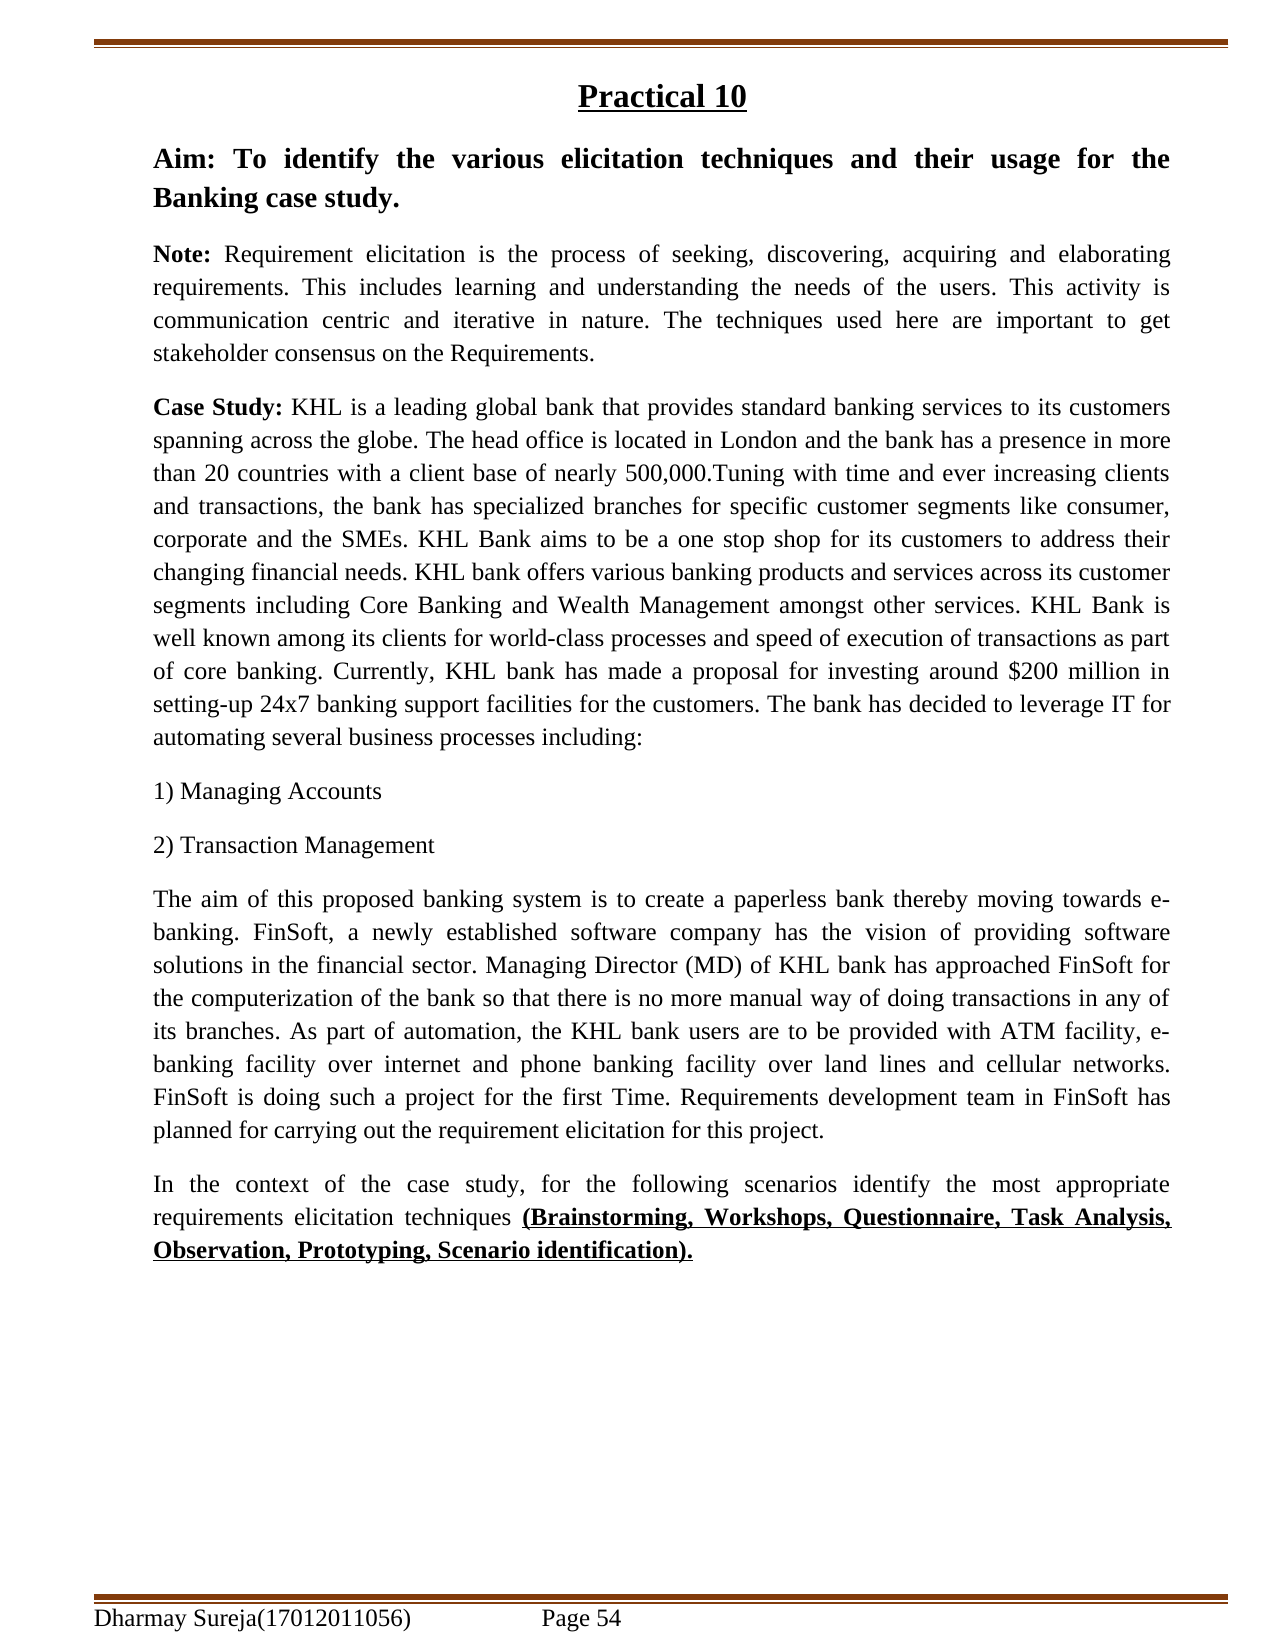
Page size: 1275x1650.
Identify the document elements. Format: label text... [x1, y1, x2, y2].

text In the context of the case study, for the following scenarios identify the most appropriate requirements elicitation techniques (Brainstorming, Workshops, Questionnaire, Task Analysis, Observation, Prototyping, Scenario identification). [153, 1169, 1172, 1264]
text Practical 10 [153, 76, 1172, 115]
text Aim: To identify the various elicitation techniques and their usage for the Banking case study. [153, 141, 1172, 213]
text 2) Transaction Management [153, 830, 1172, 859]
text Note: Requirement elicitation is the process of seeking, discovering, acquiring and elaborating requirements. This includes learning and understanding the needs of the users. This activity is communication centric and iterative in nature. The techniques used here are important to get stakeholder consensus on the Requirements. [153, 239, 1172, 367]
text Case Study: KHL is a leading global bank that provides standard banking services to its customers spanning across the globe. The head office is located in London and the bank has a presence in more than 20 countries with a client base of nearly 500,000.Tuning with time and ever increasing clients and transactions, the bank has specialized branches for specific customer segments like consumer, corporate and the SMEs. KHL Bank aims to be a one stop shop for its customers to address their changing financial needs. KHL bank offers various banking products and services across its customer segments including Core Banking and Wealth Management amongst other services. KHL Bank is well known among its clients for world-class processes and speed of execution of transactions as part of core banking. Currently, KHL bank has made a proposal for investing around $200 million in setting-up 24x7 banking support facilities for the customers. The bank has decided to leverage IT for automating several business processes including: [153, 392, 1172, 751]
text 1) Managing Accounts [153, 776, 1172, 805]
text The aim of this proposed banking system is to create a paperless bank thereby moving towards e-banking. FinSoft, a newly established software company has the vision of providing software solutions in the financial sector. Managing Director (MD) of KHL bank has approached FinSoft for the computerization of the bank so that there is no more manual way of doing transactions in any of its branches. As part of automation, the KHL bank users are to be provided with ATM facility, e-banking facility over internet and phone banking facility over land lines and cellular networks. FinSoft is doing such a project for the first Time. Requirements development team in FinSoft has planned for carrying out the requirement elicitation for this project. [153, 884, 1172, 1144]
